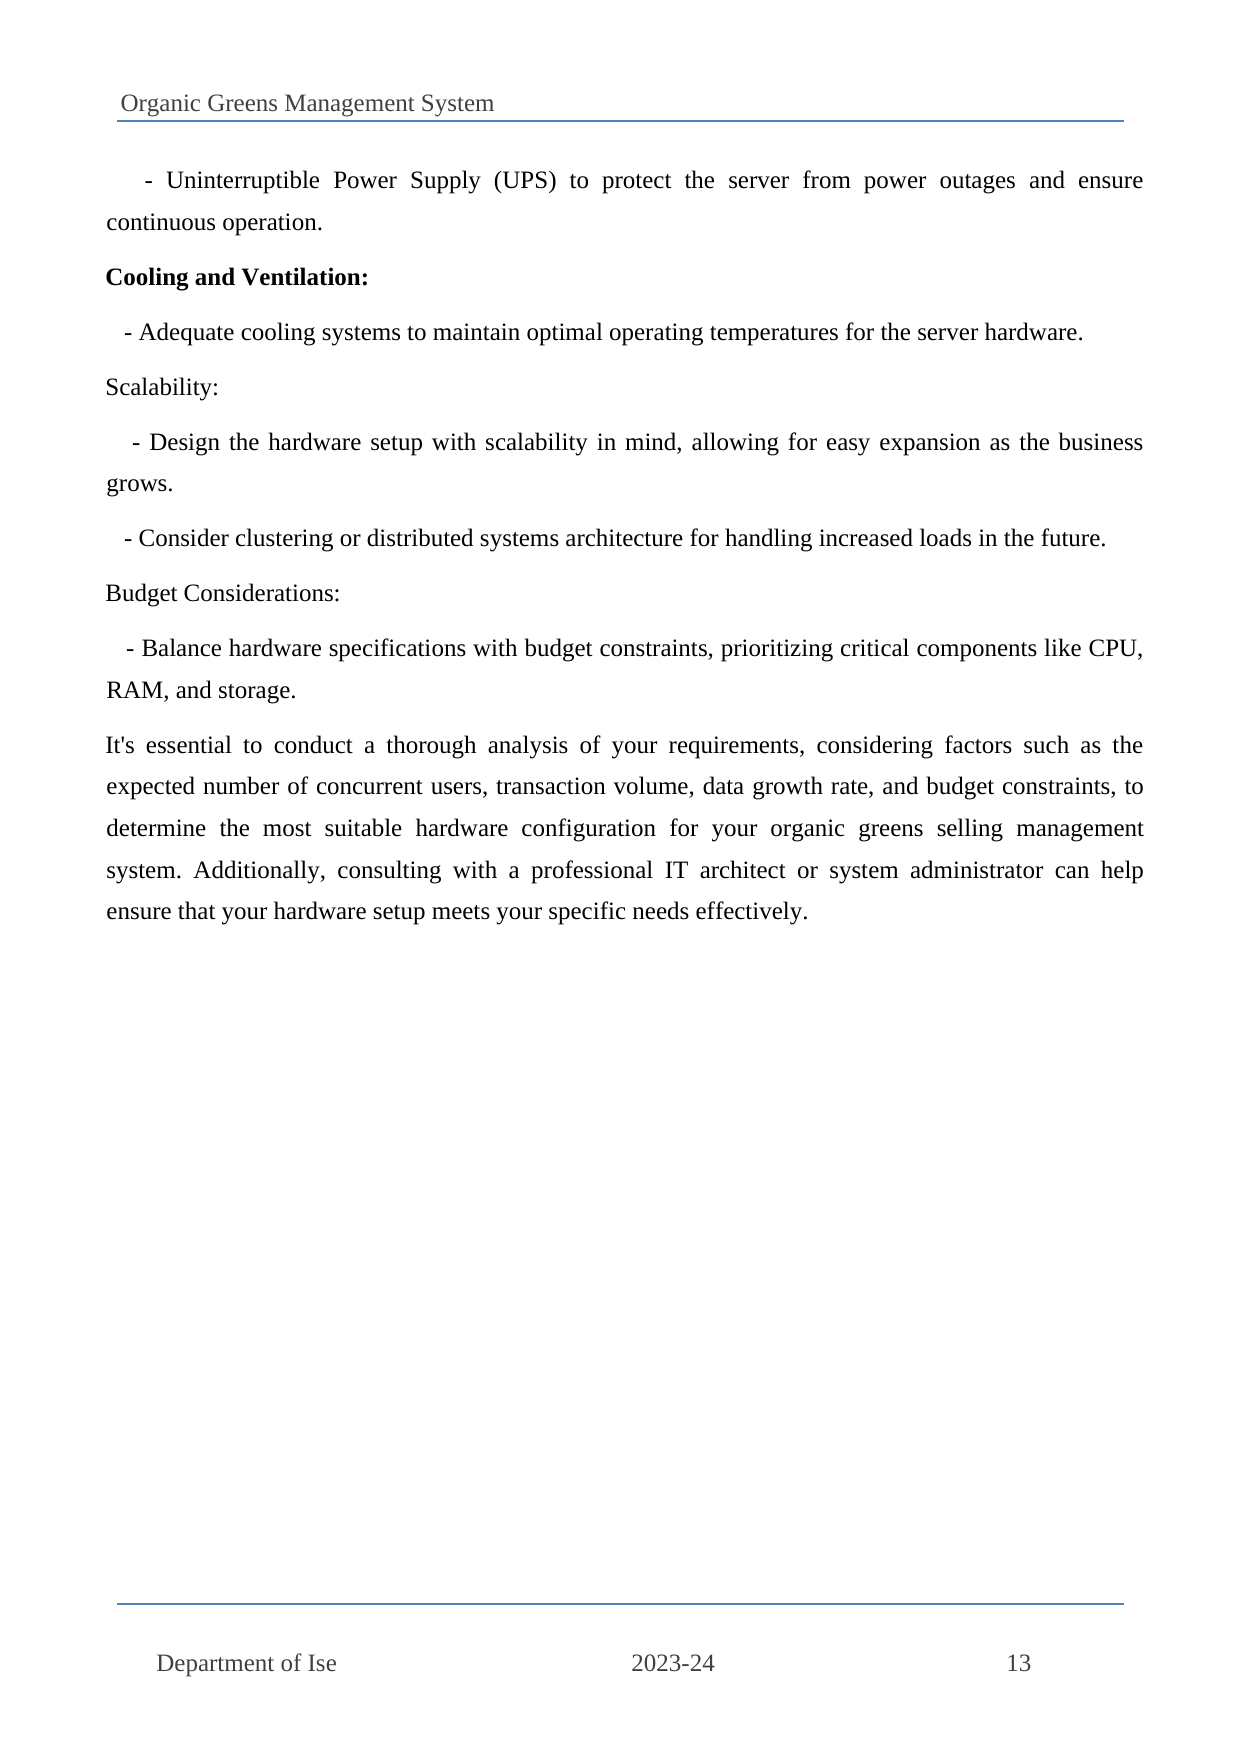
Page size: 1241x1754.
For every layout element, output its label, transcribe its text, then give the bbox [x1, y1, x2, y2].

text It's essential to conduct a thorough analysis of your requirements, considering factors such as the expected number of concurrent users, transaction volume, data growth rate, and budget constraints, to determine the most suitable hardware configuration for your organic greens selling management system. Additionally, consulting with a professional IT architect or system administrator can help ensure that your hardware setup meets your specific needs effectively. [105, 730, 1145, 925]
text - Adequate cooling systems to maintain optimal operating temperatures for the server hardware. [105, 317, 1145, 346]
text Scalability: [105, 372, 1145, 401]
text Budget Considerations: [105, 578, 1145, 607]
text - Consider clustering or distributed systems architecture for handling increased loads in the future. [105, 523, 1145, 552]
text Cooling and Ventilation: [105, 262, 1145, 291]
text - Design the hardware setup with scalability in mind, allowing for easy expansion as the business grows. [105, 427, 1145, 497]
text - Balance hardware specifications with budget constraints, prioritizing critical components like CPU, RAM, and storage. [105, 633, 1145, 703]
text - Uninterruptible Power Supply (UPS) to protect the server from power outages and ensure continuous operation. [105, 166, 1145, 236]
